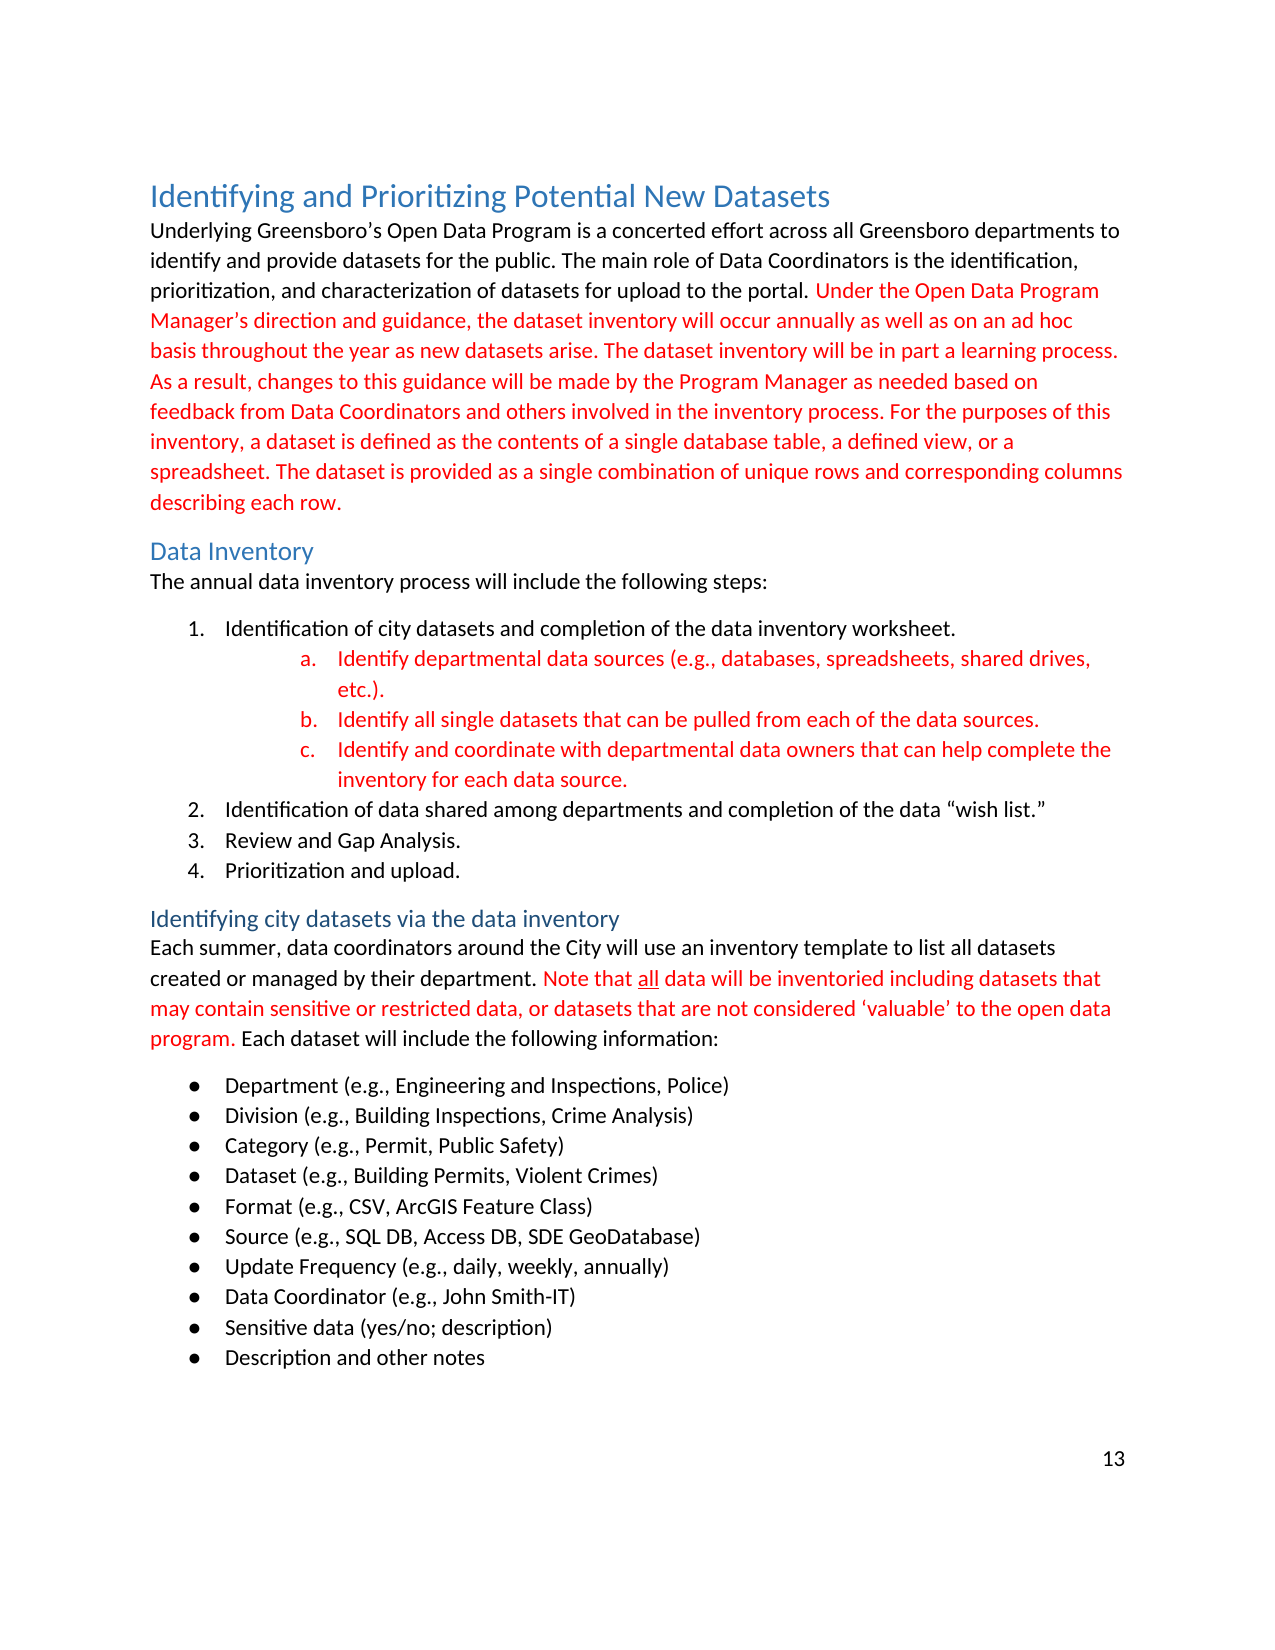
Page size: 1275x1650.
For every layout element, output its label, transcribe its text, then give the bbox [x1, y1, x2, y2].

text Underlying Greensboro’s Open Data Program is a concerted effort across all Greensboro departments to identify and provide datasets for the public. The main role of Data Coordinators is the identification, prioritization, and characterization of datasets for upload to the portal. Under the Open Data Program Manager’s direction and guidance, the dataset inventory will occur annually as well as on an ad hoc basis throughout the year as new datasets arise. The dataset inventory will be in part a learning process. As a result, changes to this guidance will be made by the Program Manager as needed based on feedback from Data Coordinators and others involved in the inventory process. For the purposes of this inventory, a dataset is defined as the contents of a single database table, a defined view, or a spreadsheet. The dataset is provided as a single combination of unique rows and corresponding columns describing each row. [150, 216, 1125, 516]
list Department (e.g., Engineering and Inspections, Police) [187, 1071, 1125, 1099]
list Review and Gap Analysis. [187, 826, 1125, 854]
subtitle Data Inventory [150, 534, 1125, 567]
list Data Coordinator (e.g., John Smith-IT) [187, 1282, 1125, 1310]
list Category (e.g., Permit, Public Safety) [187, 1131, 1125, 1159]
list Division (e.g., Building Inspections, Crime Analysis) [187, 1101, 1125, 1129]
list Update Frequency (e.g., daily, weekly, annually) [187, 1252, 1125, 1280]
list Format (e.g., CSV, ArcGIS Feature Class) [187, 1192, 1125, 1220]
list Identification of data shared among departments and completion of the data “wish list.” [187, 796, 1125, 824]
list Dataset (e.g., Building Permits, Violent Crimes) [187, 1162, 1125, 1189]
list Identification of city datasets and completion of the data inventory worksheet. [187, 614, 1125, 642]
text Each summer, data coordinators around the City will use an inventory template to list all datasets created or managed by their department. Note that all data will be inventoried including datasets that may contain sensitive or restricted data, or datasets that are not considered ‘valuable’ to the open data program. Each dataset will include the following information: [150, 933, 1125, 1052]
list Prioritization and upload. [187, 856, 1125, 884]
list Sensitive data (yes/no; description) [187, 1313, 1125, 1341]
list Identify and coordinate with departmental data owners that can help complete the inventory for each data source. [300, 735, 1125, 793]
subtitle Identifying and Prioritizing Potential New Datasets [150, 175, 1125, 216]
text The annual data inventory process will include the following steps: [150, 567, 1125, 596]
list Description and other notes [187, 1343, 1125, 1371]
list Identify all single datasets that can be pulled from each of the data sources. [300, 705, 1125, 733]
subtitle Identifying city datasets via the data inventory [150, 903, 1125, 933]
list Source (e.g., SQL DB, Access DB, SDE GeoDatabase) [187, 1222, 1125, 1250]
list Identify departmental data sources (e.g., databases, spreadsheets, shared drives, etc.). [300, 644, 1125, 703]
